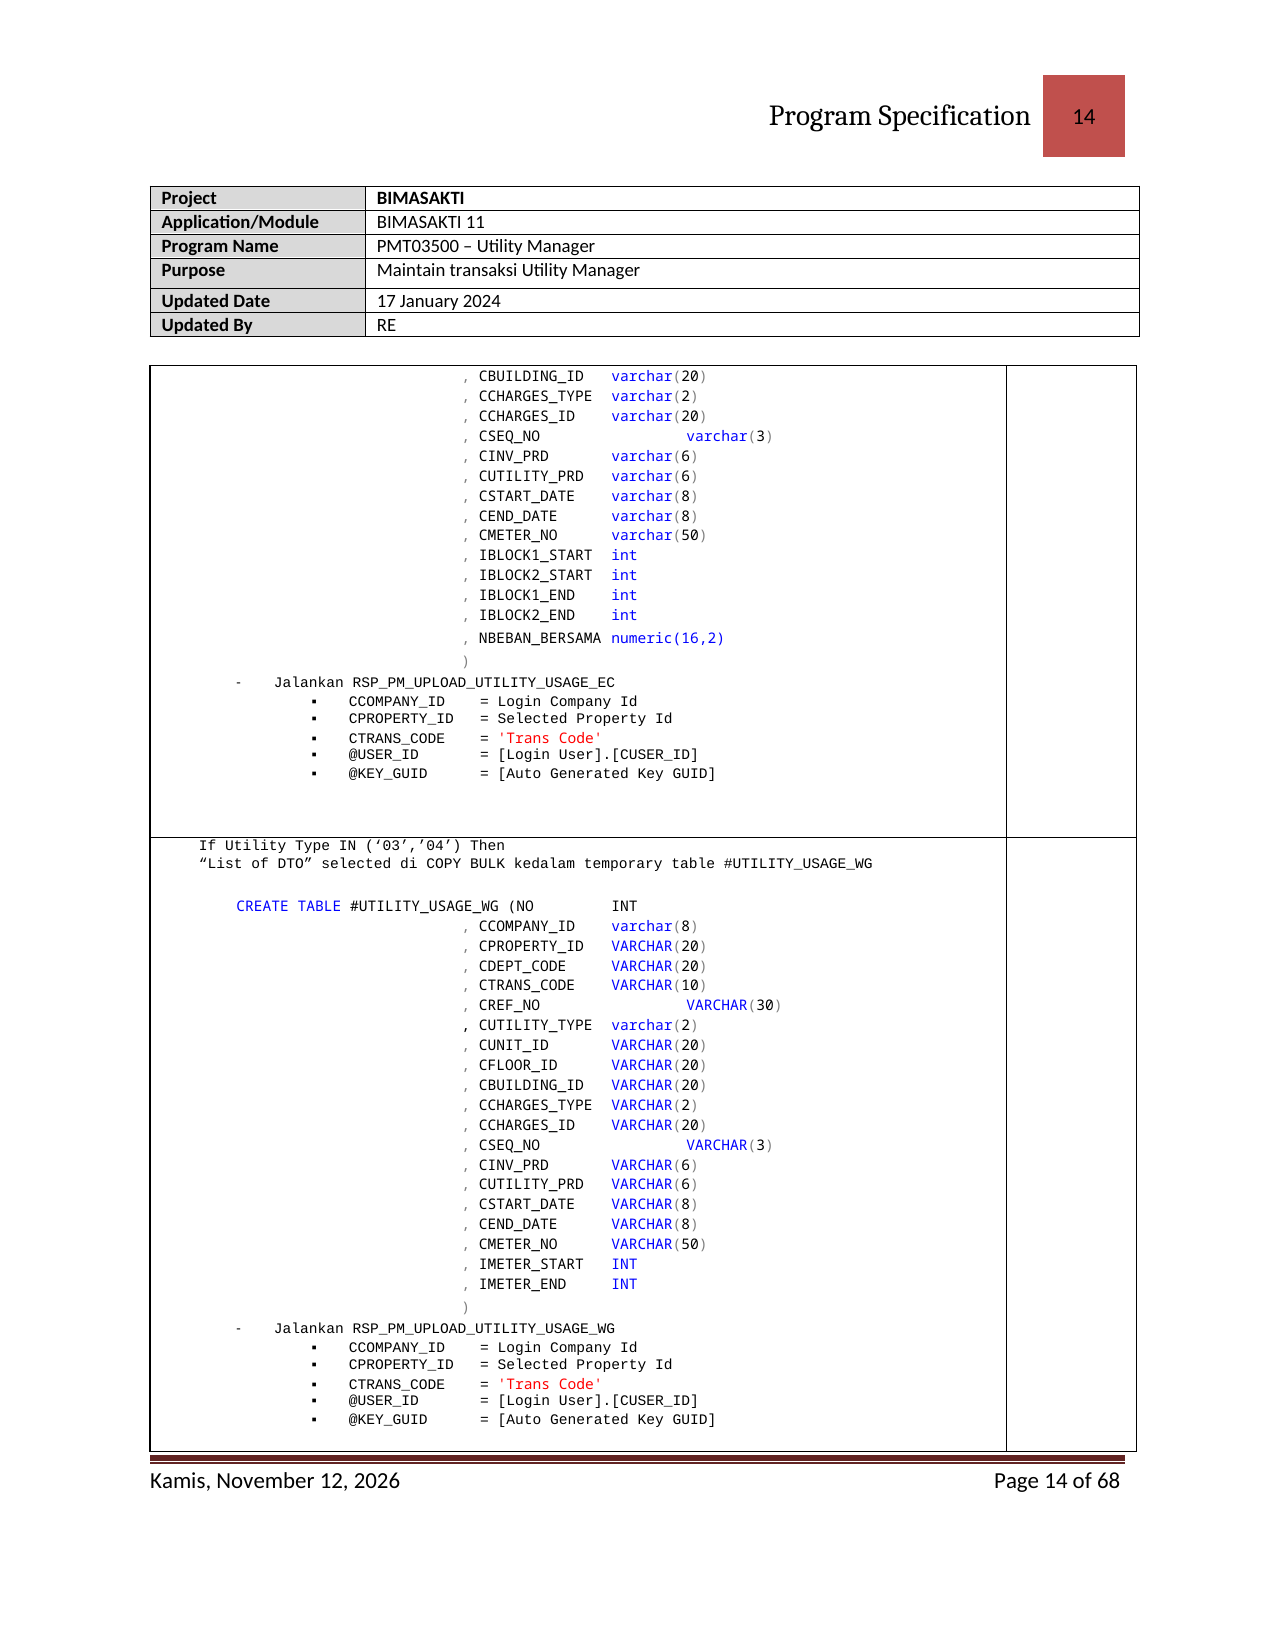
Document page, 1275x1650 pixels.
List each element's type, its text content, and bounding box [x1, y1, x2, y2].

table_cell [1007, 366, 1136, 837]
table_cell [151, 366, 1006, 837]
table_cell [1007, 838, 1136, 1451]
table_cell If Utility Type IN (‘03’,’04’) Then “List of DTO” selected di COPY BULK kedalam temporary table #UTILITY_USAGE_WG CREATE TABLE #UTILITY_USAGE_WG (NO INT , CCOMPANY_ID varchar(8) , CPROPERTY_ID VARCHAR(20) , CDEPT_CODE VARCHAR(20) , CTRANS_CODE VARCHAR(10) , CREF_NO VARCHAR(30) , CUTILITY_TYPE varchar(2) , CUNIT_ID VARCHAR(20) , CFLOOR_ID VARCHAR(20) , CBUILDING_ID VARCHAR(20) , CCHARGES_TYPE VARCHAR(2) , CCHARGES_ID VARCHAR(20) , CSEQ_NO VARCHAR(3) , CINV_PRD VARCHAR(6) , CUTILITY_PRD VARCHAR(6) , CSTART_DATE VARCHAR(8) , CEND_DATE VARCHAR(8) , CMETER_NO VARCHAR(50) , IMETER_START INT , IMETER_END INT ) Jalankan RSP_PM_UPLOAD_UTILITY_USAGE_WG CCOMPANY_ID = Login Company Id CPROPERTY_ID = Selected Property Id CTRANS_CODE = 'Trans Code' @USER_ID = [Login User].[CUSER_ID] @KEY_GUID = [Auto Generated Key GUID] [151, 838, 1006, 1451]
